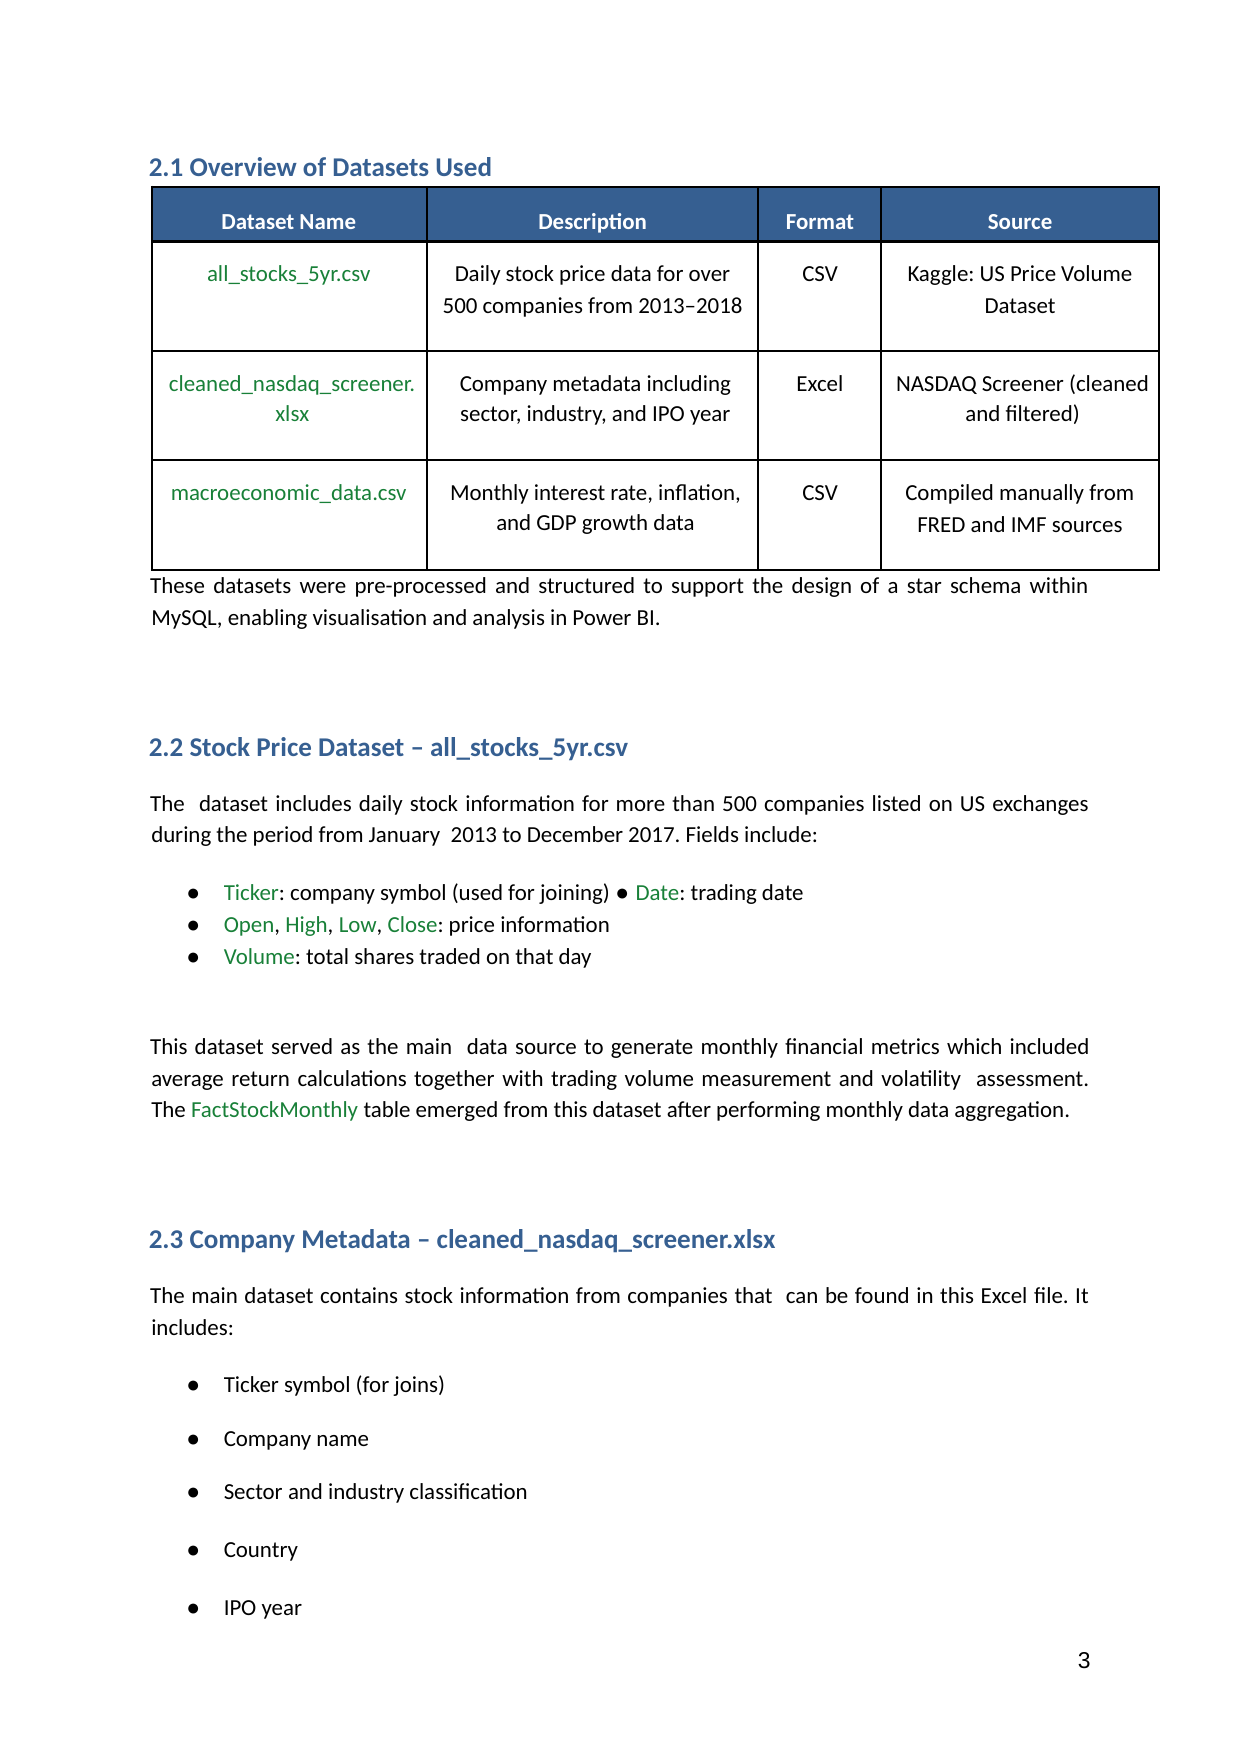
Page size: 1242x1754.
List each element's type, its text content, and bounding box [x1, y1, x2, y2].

table_cell Company metadata including sector, industry, and IPO year [428, 352, 757, 458]
list Ticker symbol (for joins) [186, 1371, 1091, 1398]
text These datasets were pre-processed and structured to support the design of a star schema within MySQL, enabling visualisation and analysis in Power BI. [150, 571, 1091, 631]
table_cell CSV [759, 243, 880, 350]
list Company name [186, 1424, 1091, 1452]
list Open, High, Low, Close: price information [186, 910, 1091, 938]
text The main dataset contains stock information from companies that can be found in this Excel file. It includes: [150, 1281, 1091, 1341]
list IPO year [186, 1593, 1091, 1621]
subtitle 2.2 Stock Price Dataset – all_stocks_5yr.csv [148, 730, 1090, 763]
subtitle 2.3 Company Metadata – cleaned_nasdaq_screener.xlsx [148, 1222, 1090, 1256]
table_cell macroeconomic_data.csv [153, 461, 426, 569]
list Ticker: company symbol (used for joining) ● Date: trading date [186, 878, 1091, 906]
table_cell Kaggle: US Price Volume Dataset [882, 243, 1158, 350]
text This dataset served as the main data source to generate monthly financial metrics which included average return calculations together with trading volume measurement and volatility assessment. The FactStockMonthly table emerged from this dataset after performing monthly data aggregation. [150, 1032, 1091, 1123]
table_cell all_stocks_5yr.csv [153, 243, 426, 350]
table_cell Excel [759, 352, 880, 458]
list Sector and industry classification [186, 1477, 1091, 1505]
table_header Dataset Name [153, 188, 426, 240]
table_cell CSV [759, 461, 880, 569]
table_cell Compiled manually from FRED and IMF sources [882, 461, 1158, 569]
table_cell Daily stock price data for over 500 companies from 2013–2018 [428, 243, 757, 350]
text The dataset includes daily stock information for more than 500 companies listed on US exchanges during the period from January 2013 to December 2017. Fields include: [150, 789, 1091, 848]
table_header Description [428, 188, 757, 240]
table_header Source [882, 188, 1158, 240]
list Volume: total shares traded on that day [186, 942, 1091, 971]
table_header Format [759, 188, 880, 240]
table_cell NASDAQ Screener (cleaned and filtered) [882, 352, 1158, 458]
list Country [186, 1535, 1091, 1563]
table_cell cleaned_nasdaq_screener. xlsx [153, 352, 426, 458]
table_cell Monthly interest rate, inflation, and GDP growth data [428, 461, 757, 569]
subtitle 2.1 Overview of Datasets Used [148, 150, 1090, 183]
